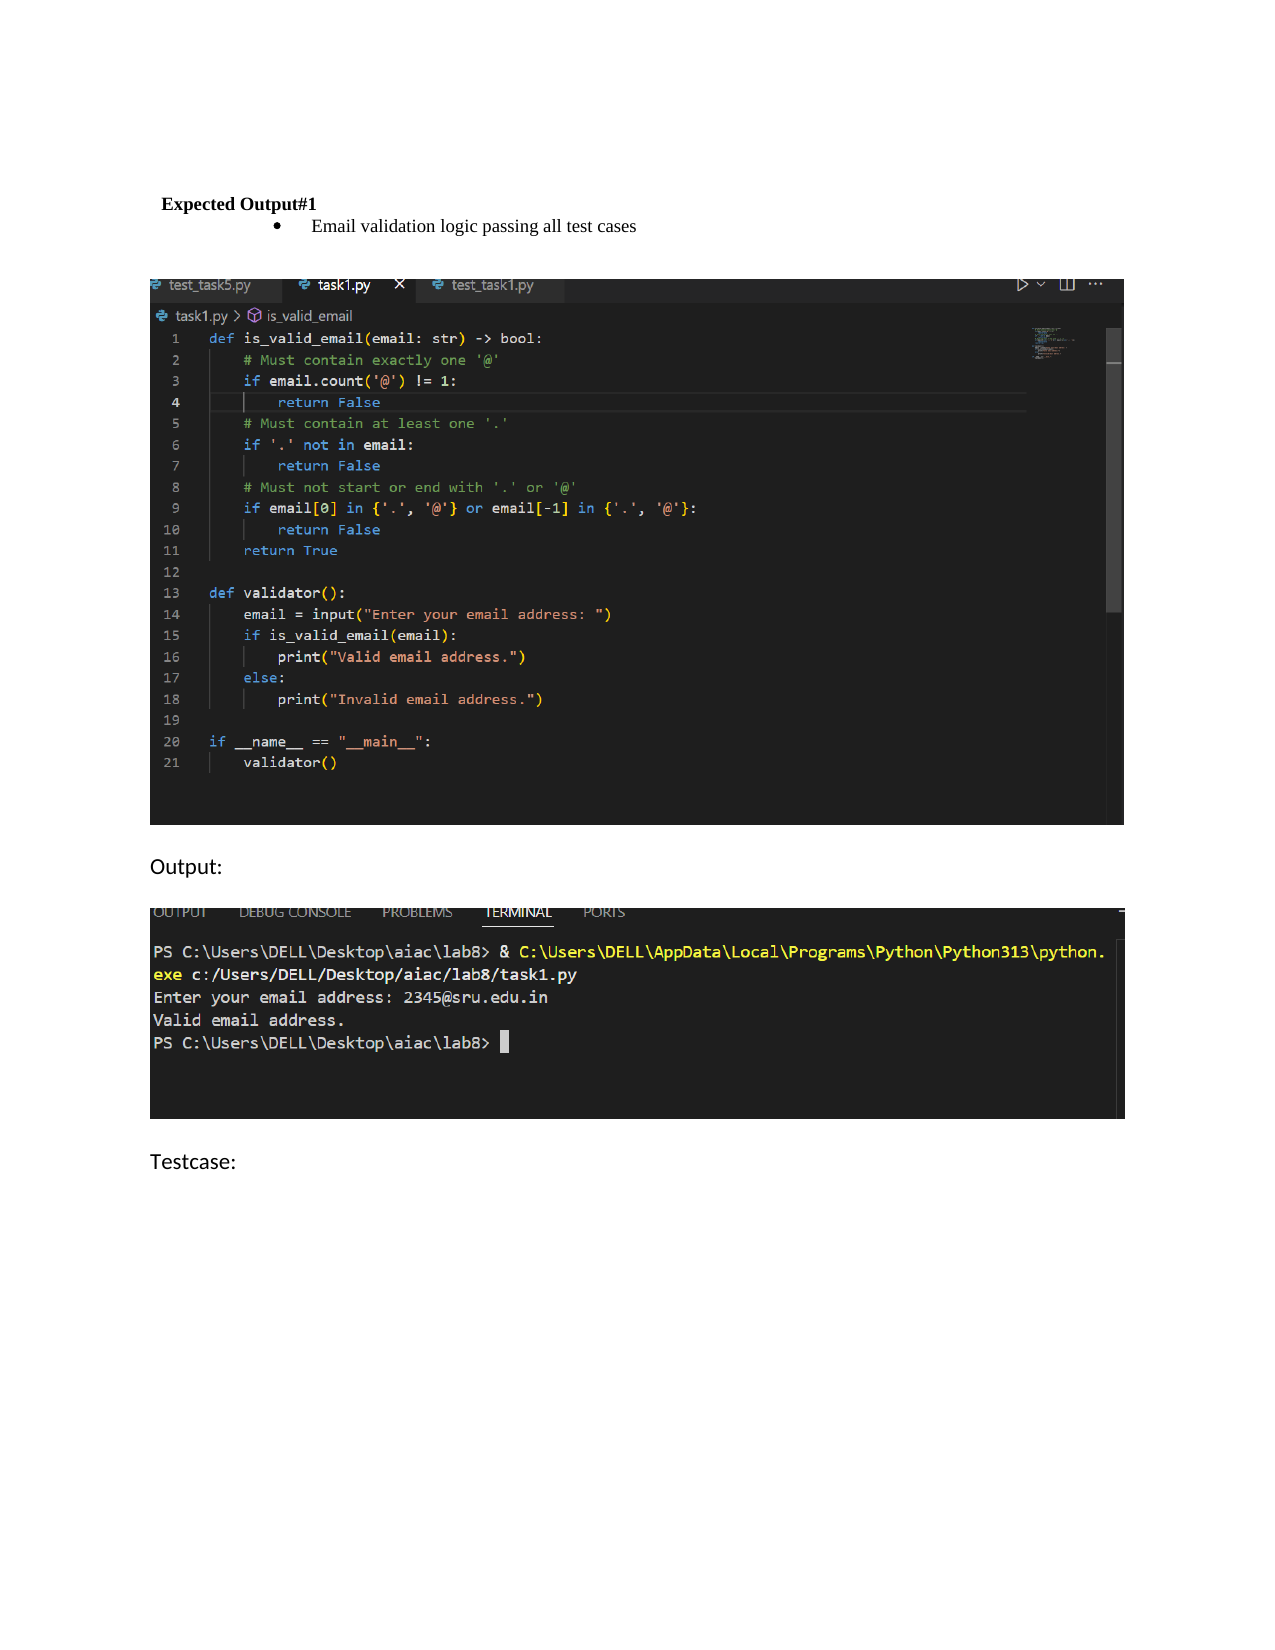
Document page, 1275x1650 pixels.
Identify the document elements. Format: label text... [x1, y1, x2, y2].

list Testcase: [150, 1147, 1125, 1175]
list Output: [150, 852, 1125, 880]
picture [150, 908, 1125, 1119]
picture [150, 279, 1124, 825]
list Email validation logic passing all test cases [274, 215, 1125, 236]
text Expected Output#1 [161, 193, 1125, 215]
